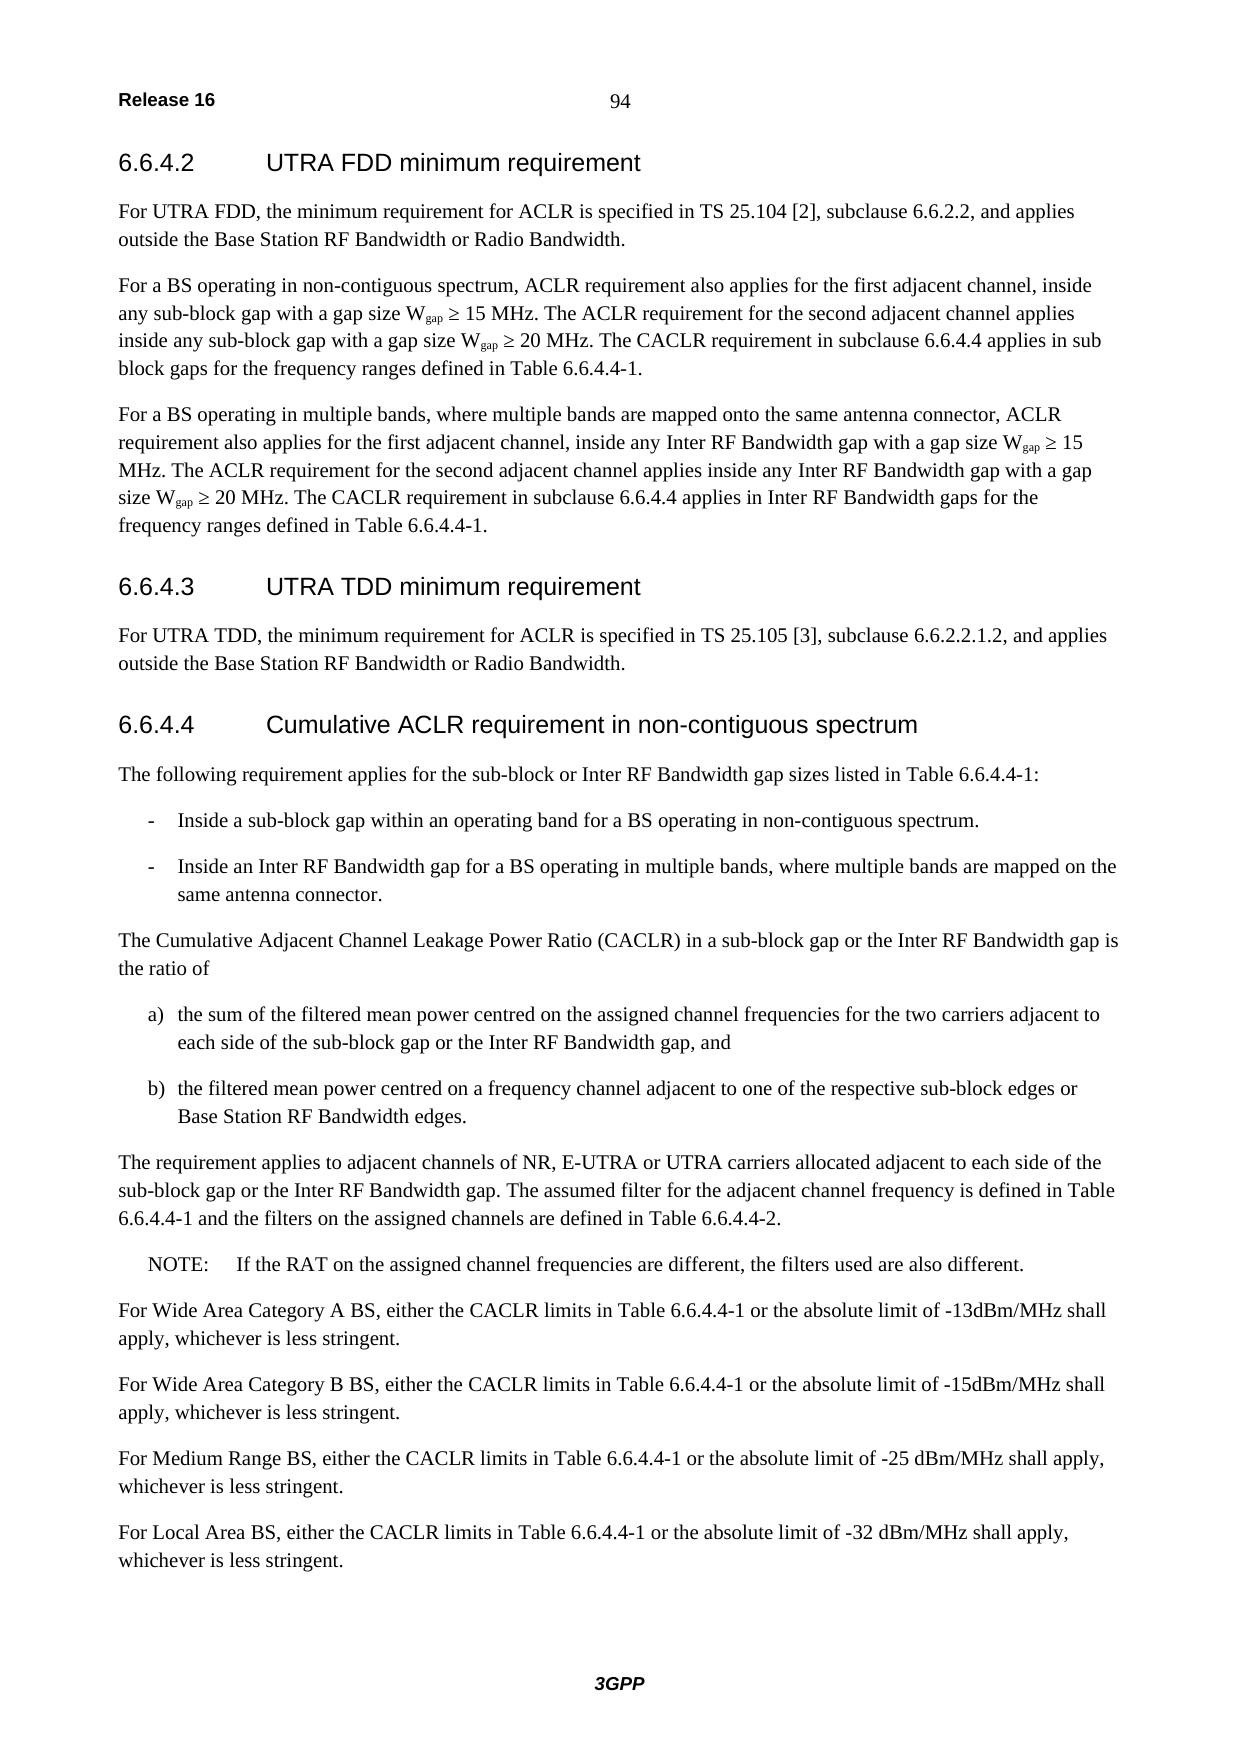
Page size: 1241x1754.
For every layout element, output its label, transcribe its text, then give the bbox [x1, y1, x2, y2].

text For a BS operating in non-contiguous spectrum, ACLR requirement also applies for the first adjacent channel, inside any sub-block gap with a gap size Wgap ≥ 15 MHz. The ACLR requirement for the second adjacent channel applies inside any sub-block gap with a gap size Wgap ≥ 20 MHz. The CACLR requirement in subclause 6.6.4.4 applies in sub block gaps for the frequency ranges defined in Table 6.6.4.4-1. [118, 273, 1122, 380]
text For Wide Area Category B BS, either the CACLR limits in Table 6.6.4.4-1 or the absolute limit of -15dBm/MHz shall apply, whichever is less stringent. [118, 1372, 1122, 1424]
text For Wide Area Category A BS, either the CACLR limits in Table 6.6.4.4-1 or the absolute limit of -13dBm/MHz shall apply, whichever is less stringent. [118, 1298, 1122, 1350]
text NOTE: If the RAT on the assigned channel frequencies are different, the filters used are also different. [148, 1252, 1122, 1276]
text For UTRA TDD, the minimum requirement for ACLR is specified in TS 25.105 [3], subclause 6.6.2.2.1.2, and applies outside the Base Station RF Bandwidth or Radio Bandwidth. [118, 623, 1122, 675]
subtitle 6.6.4.4 Cumulative ACLR requirement in non-contiguous spectrum [118, 710, 1122, 739]
text - Inside an Inter RF Bandwidth gap for a BS operating in multiple bands, where multiple bands are mapped on the same antenna connector. [148, 854, 1122, 906]
text For a BS operating in multiple bands, where multiple bands are mapped onto the same antenna connector, ACLR requirement also applies for the first adjacent channel, inside any Inter RF Bandwidth gap with a gap size Wgap ≥ 15 MHz. The ACLR requirement for the second adjacent channel applies inside any Inter RF Bandwidth gap with a gap size Wgap ≥ 20 MHz. The CACLR requirement in subclause 6.6.4.4 applies in Inter RF Bandwidth gaps for the frequency ranges defined in Table 6.6.4.4-1. [118, 402, 1122, 537]
subtitle 6.6.4.3 UTRA TDD minimum requirement [118, 572, 1122, 600]
text The following requirement applies for the sub-block or Inter RF Bandwidth gap sizes listed in Table 6.6.4.4-1: [118, 762, 1122, 786]
text For UTRA FDD, the minimum requirement for ACLR is specified in TS 25.104 [2], subclause 6.6.2.2, and applies outside the Base Station RF Bandwidth or Radio Bandwidth. [118, 199, 1122, 251]
text For Medium Range BS, either the CACLR limits in Table 6.6.4.4-1 or the absolute limit of -25 dBm/MHz shall apply, whichever is less stringent. [118, 1446, 1122, 1498]
text The requirement applies to adjacent channels of NR, E-UTRA or UTRA carriers allocated adjacent to each side of the sub-block gap or the Inter RF Bandwidth gap. The assumed filter for the adjacent channel frequency is defined in Table 6.6.4.4-1 and the filters on the assigned channels are defined in Table 6.6.4.4-2. [118, 1150, 1122, 1229]
text The Cumulative Adjacent Channel Leakage Power Ratio (CACLR) in a sub-block gap or the Inter RF Bandwidth gap is the ratio of [118, 928, 1122, 980]
subtitle 6.6.4.2 UTRA FDD minimum requirement [118, 147, 1122, 176]
text a) the sum of the filtered mean power centred on the assigned channel frequencies for the two carriers adjacent to each side of the sub-block gap or the Inter RF Bandwidth gap, and [148, 1002, 1122, 1054]
text b) the filtered mean power centred on a frequency channel adjacent to one of the respective sub-block edges or Base Station RF Bandwidth edges. [148, 1076, 1122, 1128]
text For Local Area BS, either the CACLR limits in Table 6.6.4.4-1 or the absolute limit of -32 dBm/MHz shall apply, whichever is less stringent. [118, 1520, 1122, 1572]
text - Inside a sub-block gap within an operating band for a BS operating in non-contiguous spectrum. [148, 808, 1122, 832]
